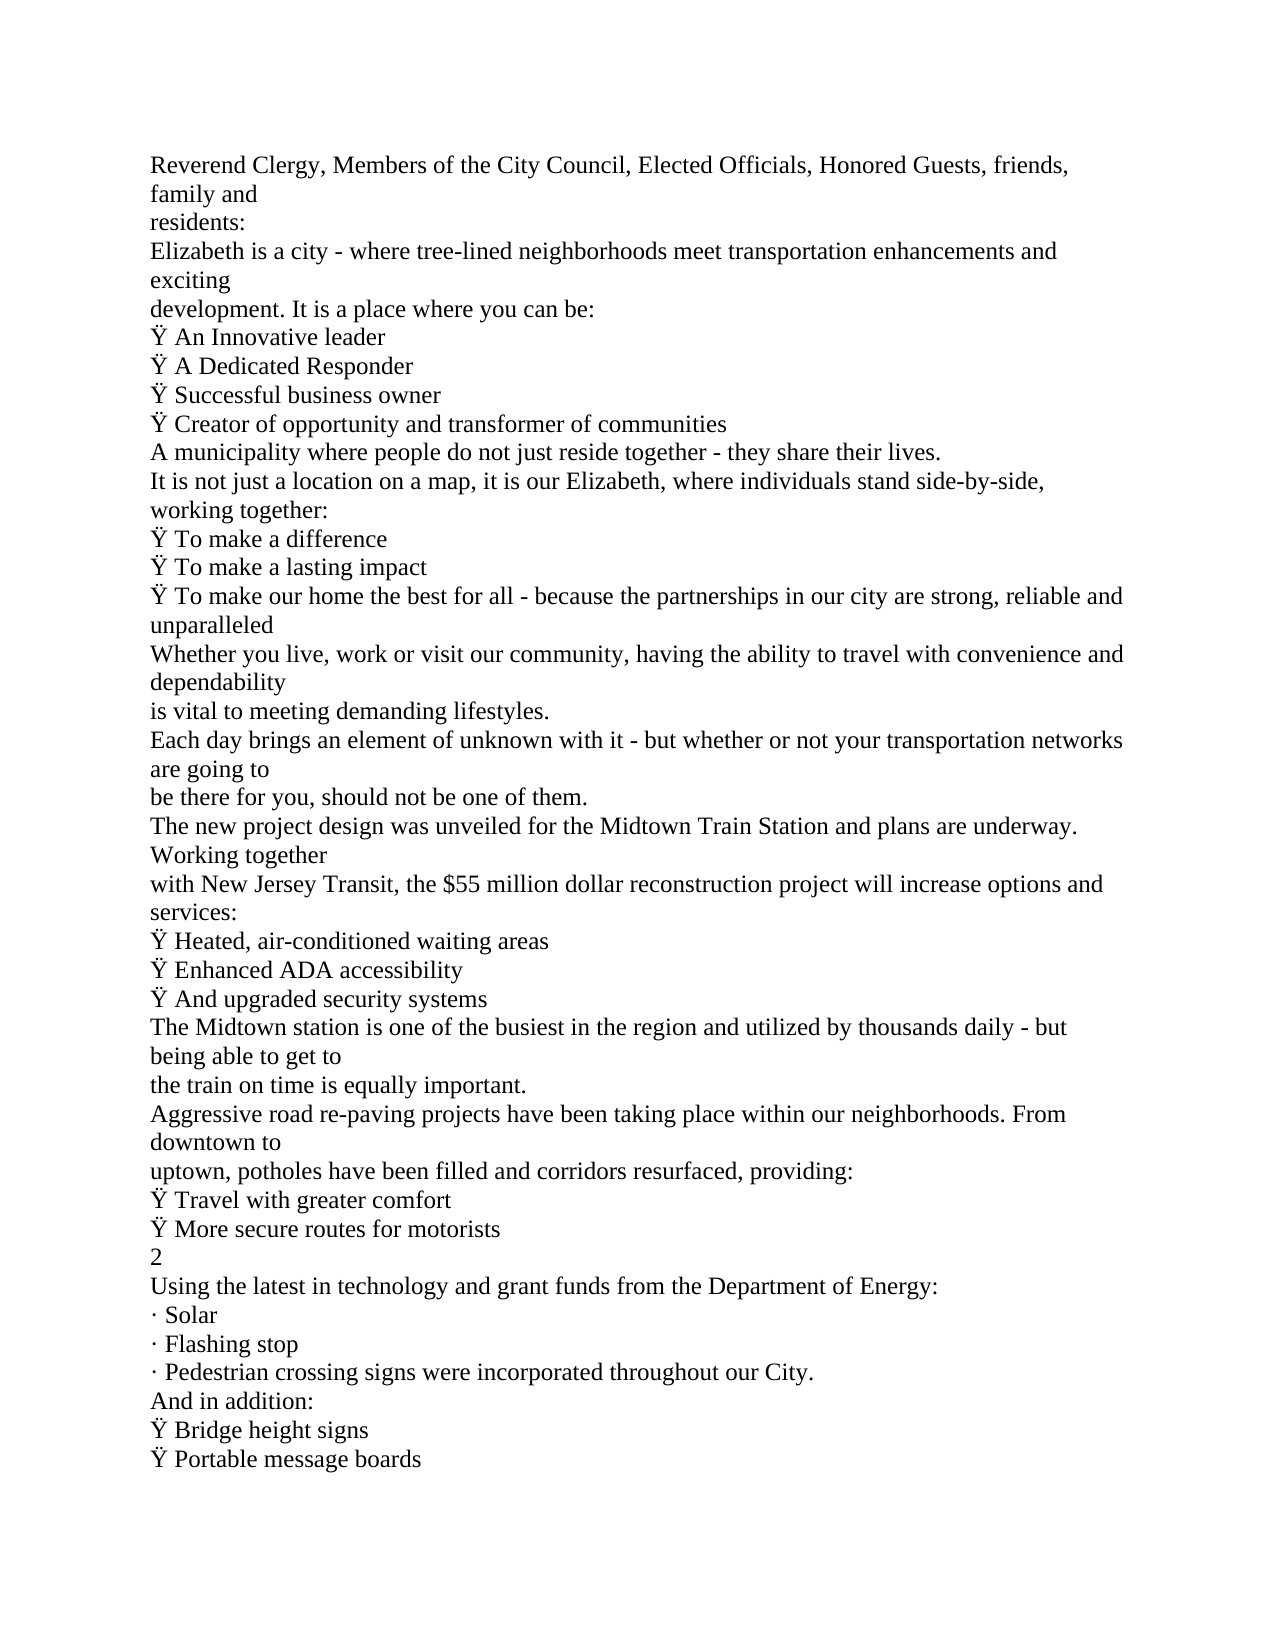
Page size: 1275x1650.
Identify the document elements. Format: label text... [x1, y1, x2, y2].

text Ÿ Successful business owner [150, 380, 1125, 409]
text A municipality where people do not just reside together - they share their lives. [150, 437, 1125, 466]
text Ÿ Travel with greater comfort [150, 1185, 1125, 1214]
text development. It is a place where you can be: [150, 294, 1125, 322]
text Ÿ Portable message boards [150, 1444, 1125, 1472]
text The Midtown station is one of the busiest in the region and utilized by thousands daily - but being able to get to [150, 1012, 1125, 1070]
text Ÿ And upgraded security systems [150, 984, 1125, 1012]
text Ÿ A Dedicated Responder [150, 351, 1125, 380]
text · Solar [150, 1300, 1125, 1329]
text Whether you live, work or visit our community, having the ability to travel with convenience and dependability [150, 639, 1125, 696]
text Ÿ An Innovative leader [150, 322, 1125, 351]
text is vital to meeting demanding lifestyles. [150, 696, 1125, 725]
text be there for you, should not be one of them. [150, 782, 1125, 811]
text · Flashing stop [150, 1329, 1125, 1357]
text Each day brings an element of unknown with it - but whether or not your transportation networks are going to [150, 725, 1125, 782]
text uptown, potholes have been filled and corridors resurfaced, providing: [150, 1156, 1125, 1185]
text the train on time is equally important. [150, 1070, 1125, 1099]
text Ÿ More secure routes for motorists [150, 1214, 1125, 1242]
text Using the latest in technology and grant funds from the Department of Energy: [150, 1271, 1125, 1300]
text Ÿ Heated, air-conditioned waiting areas [150, 926, 1125, 955]
text Ÿ Creator of opportunity and transformer of communities [150, 409, 1125, 437]
text The new project design was unveiled for the Midtown Train Station and plans are underway. Working together [150, 811, 1125, 869]
text And in addition: [150, 1386, 1125, 1415]
text residents: [150, 207, 1125, 236]
text Reverend Clergy, Members of the City Council, Elected Officials, Honored Guests, friends, family and [150, 150, 1125, 207]
text Ÿ Bridge height signs [150, 1415, 1125, 1444]
text with New Jersey Transit, the $55 million dollar reconstruction project will increase options and services: [150, 869, 1125, 926]
text 2 [150, 1242, 1125, 1271]
text Aggressive road re-paving projects have been taking place within our neighborhoods. From downtown to [150, 1099, 1125, 1156]
text Ÿ To make a lasting impact [150, 552, 1125, 581]
text Ÿ To make a difference [150, 524, 1125, 552]
text Ÿ To make our home the best for all - because the partnerships in our city are strong, reliable and unparalleled [150, 581, 1125, 639]
text · Pedestrian crossing signs were incorporated throughout our City. [150, 1357, 1125, 1386]
text Ÿ Enhanced ADA accessibility [150, 955, 1125, 984]
text It is not just a location on a map, it is our Elizabeth, where individuals stand side-by-side, working together: [150, 466, 1125, 524]
text Elizabeth is a city - where tree-lined neighborhoods meet transportation enhancements and exciting [150, 236, 1125, 294]
